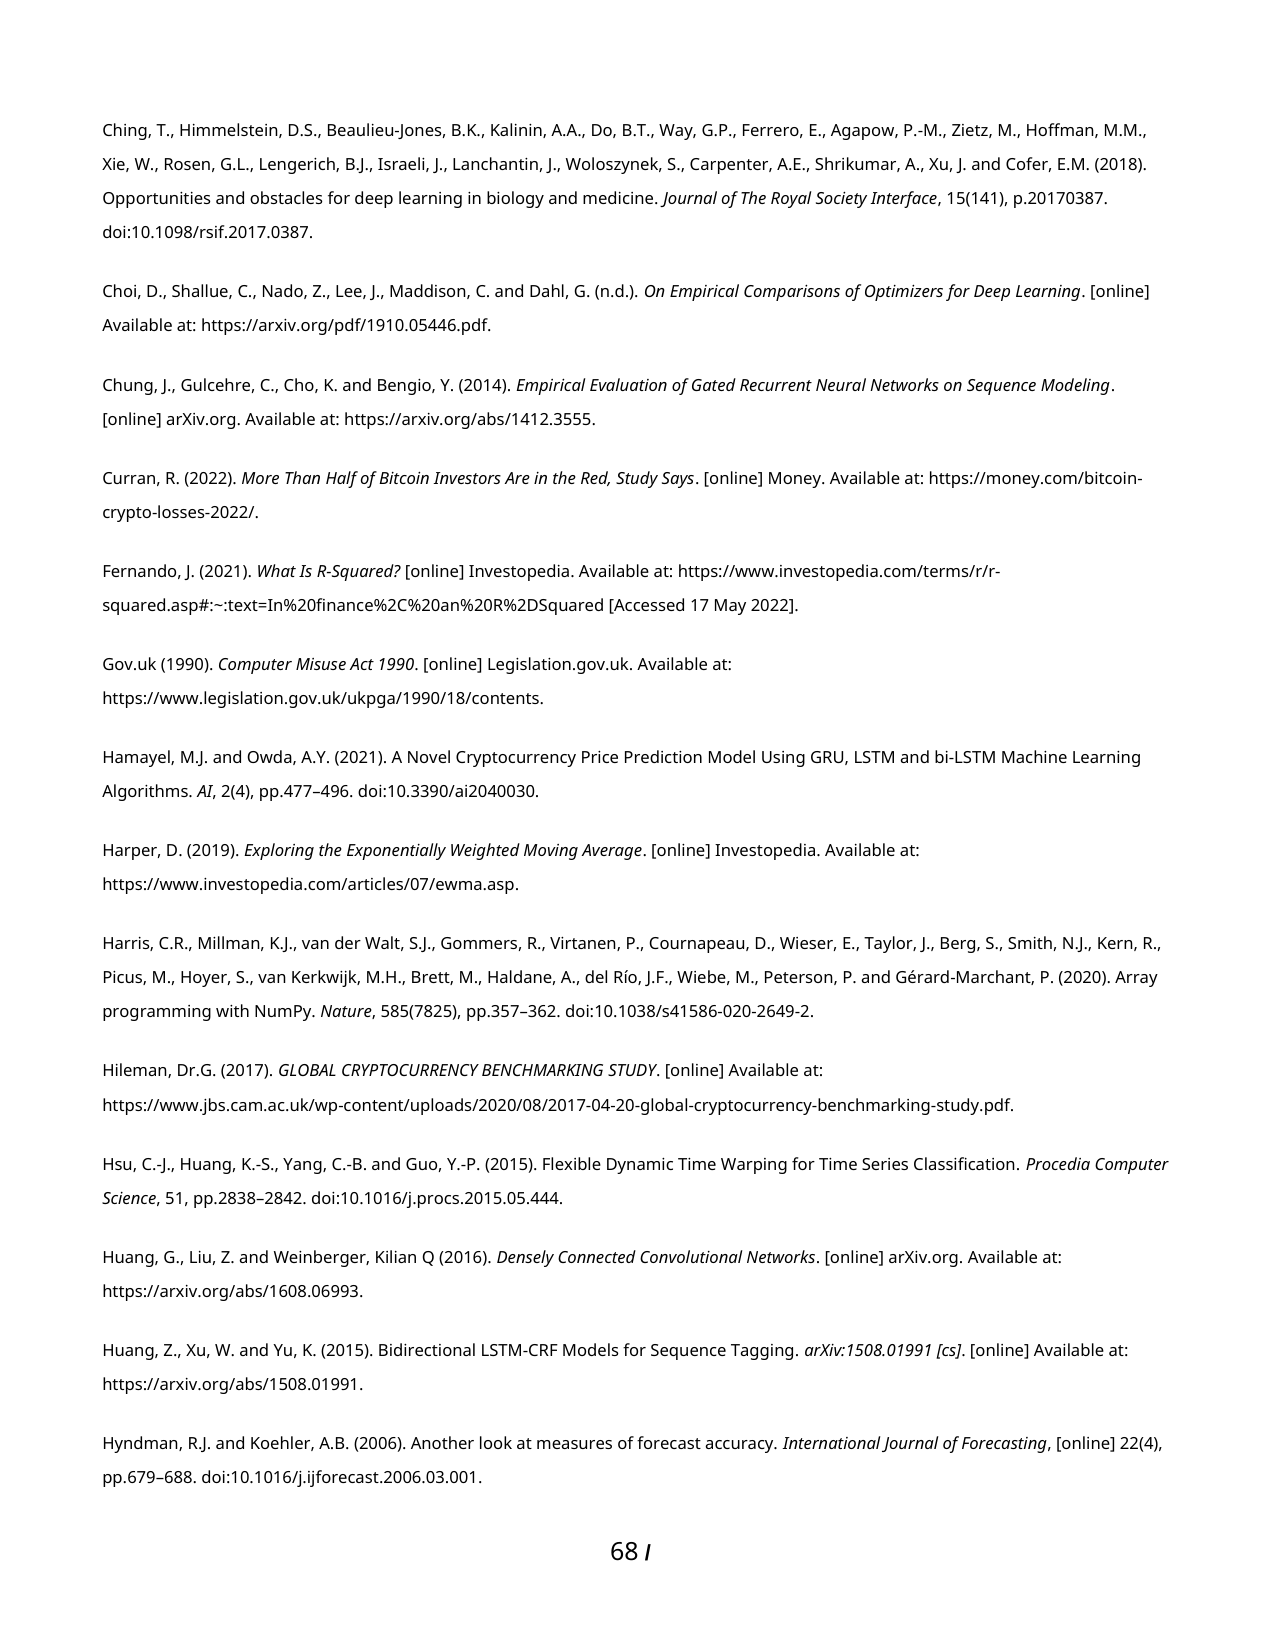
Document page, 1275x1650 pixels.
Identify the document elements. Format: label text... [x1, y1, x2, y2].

text Choi, D., Shallue, C., Nado, Z., Lee, J., Maddison, C. and Dahl, G. (n.d.). On Empirical Comparisons of Optimizers for Deep Learning. [online] Available at: https://arxiv.org/pdf/1910.05446.pdf. [102, 280, 1173, 337]
text Hsu, C.-J., Huang, K.-S., Yang, C.-B. and Guo, Y.-P. (2015). Flexible Dynamic Time Warping for Time Series Classification. Procedia Computer Science, 51, pp.2838–2842. doi:10.1016/j.procs.2015.05.444. [102, 1152, 1173, 1209]
text Huang, G., Liu, Z. and Weinberger, Kilian Q (2016). Densely Connected Convolutional Networks. [online] arXiv.org. Available at: https://arxiv.org/abs/1608.06993. [102, 1245, 1173, 1302]
text Harper, D. (2019). Exploring the Exponentially Weighted Moving Average. [online] Investopedia. Available at: https://www.investopedia.com/articles/07/ewma.asp. [102, 839, 1173, 896]
text Fernando, J. (2021). What Is R-Squared? [online] Investopedia. Available at: https://www.investopedia.com/terms/r/r-squared.asp#:~:text=In%20finance%2C%20an%20R%2DSquared [Accessed 17 May 2022]. [102, 559, 1173, 616]
text Hamayel, M.J. and Owda, A.Y. (2021). A Novel Cryptocurrency Price Prediction Model Using GRU, LSTM and bi-LSTM Machine Learning Algorithms. AI, 2(4), pp.477–496. doi:10.3390/ai2040030. [102, 746, 1173, 802]
text Gov.uk (1990). Computer Misuse Act 1990. [online] Legislation.gov.uk. Available at: https://www.legislation.gov.uk/ukpga/1990/18/contents. [102, 652, 1173, 709]
text Huang, Z., Xu, W. and Yu, K. (2015). Bidirectional LSTM-CRF Models for Sequence Tagging. arXiv:1508.01991 [cs]. [online] Available at: https://arxiv.org/abs/1508.01991. [102, 1338, 1173, 1395]
text Chung, J., Gulcehre, C., Cho, K. and Bengio, Y. (2014). Empirical Evaluation of Gated Recurrent Neural Networks on Sequence Modeling. [online] arXiv.org. Available at: https://arxiv.org/abs/1412.3555. [102, 373, 1173, 430]
text Hileman, Dr.G. (2017). GLOBAL CRYPTOCURRENCY BENCHMARKING STUDY. [online] Available at: https://www.jbs.cam.ac.uk/wp-content/uploads/2020/08/2017-04-20-global-cryptocurrency-benchmarking-study.pdf. [102, 1059, 1173, 1116]
text Hyndman, R.J. and Koehler, A.B. (2006). Another look at measures of forecast accuracy. International Journal of Forecasting, [online] 22(4), pp.679–688. doi:10.1016/j.ijforecast.2006.03.001. [102, 1432, 1173, 1488]
text Harris, C.R., Millman, K.J., van der Walt, S.J., Gommers, R., Virtanen, P., Cournapeau, D., Wieser, E., Taylor, J., Berg, S., Smith, N.J., Kern, R., Picus, M., Hoyer, S., van Kerkwijk, M.H., Brett, M., Haldane, A., del Río, J.F., Wiebe, M., Peterson, P. and Gérard-Marchant, P. (2020). Array programming with NumPy. Nature, 585(7825), pp.357–362. doi:10.1038/s41586-020-2649-2. [102, 932, 1173, 1023]
text Ching, T., Himmelstein, D.S., Beaulieu-Jones, B.K., Kalinin, A.A., Do, B.T., Way, G.P., Ferrero, E., Agapow, P.-M., Zietz, M., Hoffman, M.M., Xie, W., Rosen, G.L., Lengerich, B.J., Israeli, J., Lanchantin, J., Woloszynek, S., Carpenter, A.E., Shrikumar, A., Xu, J. and Cofer, E.M. (2018). Opportunities and obstacles for deep learning in biology and medicine. Journal of The Royal Society Interface, 15(141), p.20170387. doi:10.1098/rsif.2017.0387. [102, 119, 1173, 244]
text Curran, R. (2022). More Than Half of Bitcoin Investors Are in the Red, Study Says. [online] Money. Available at: https://money.com/bitcoin-crypto-losses-2022/. [102, 466, 1173, 523]
